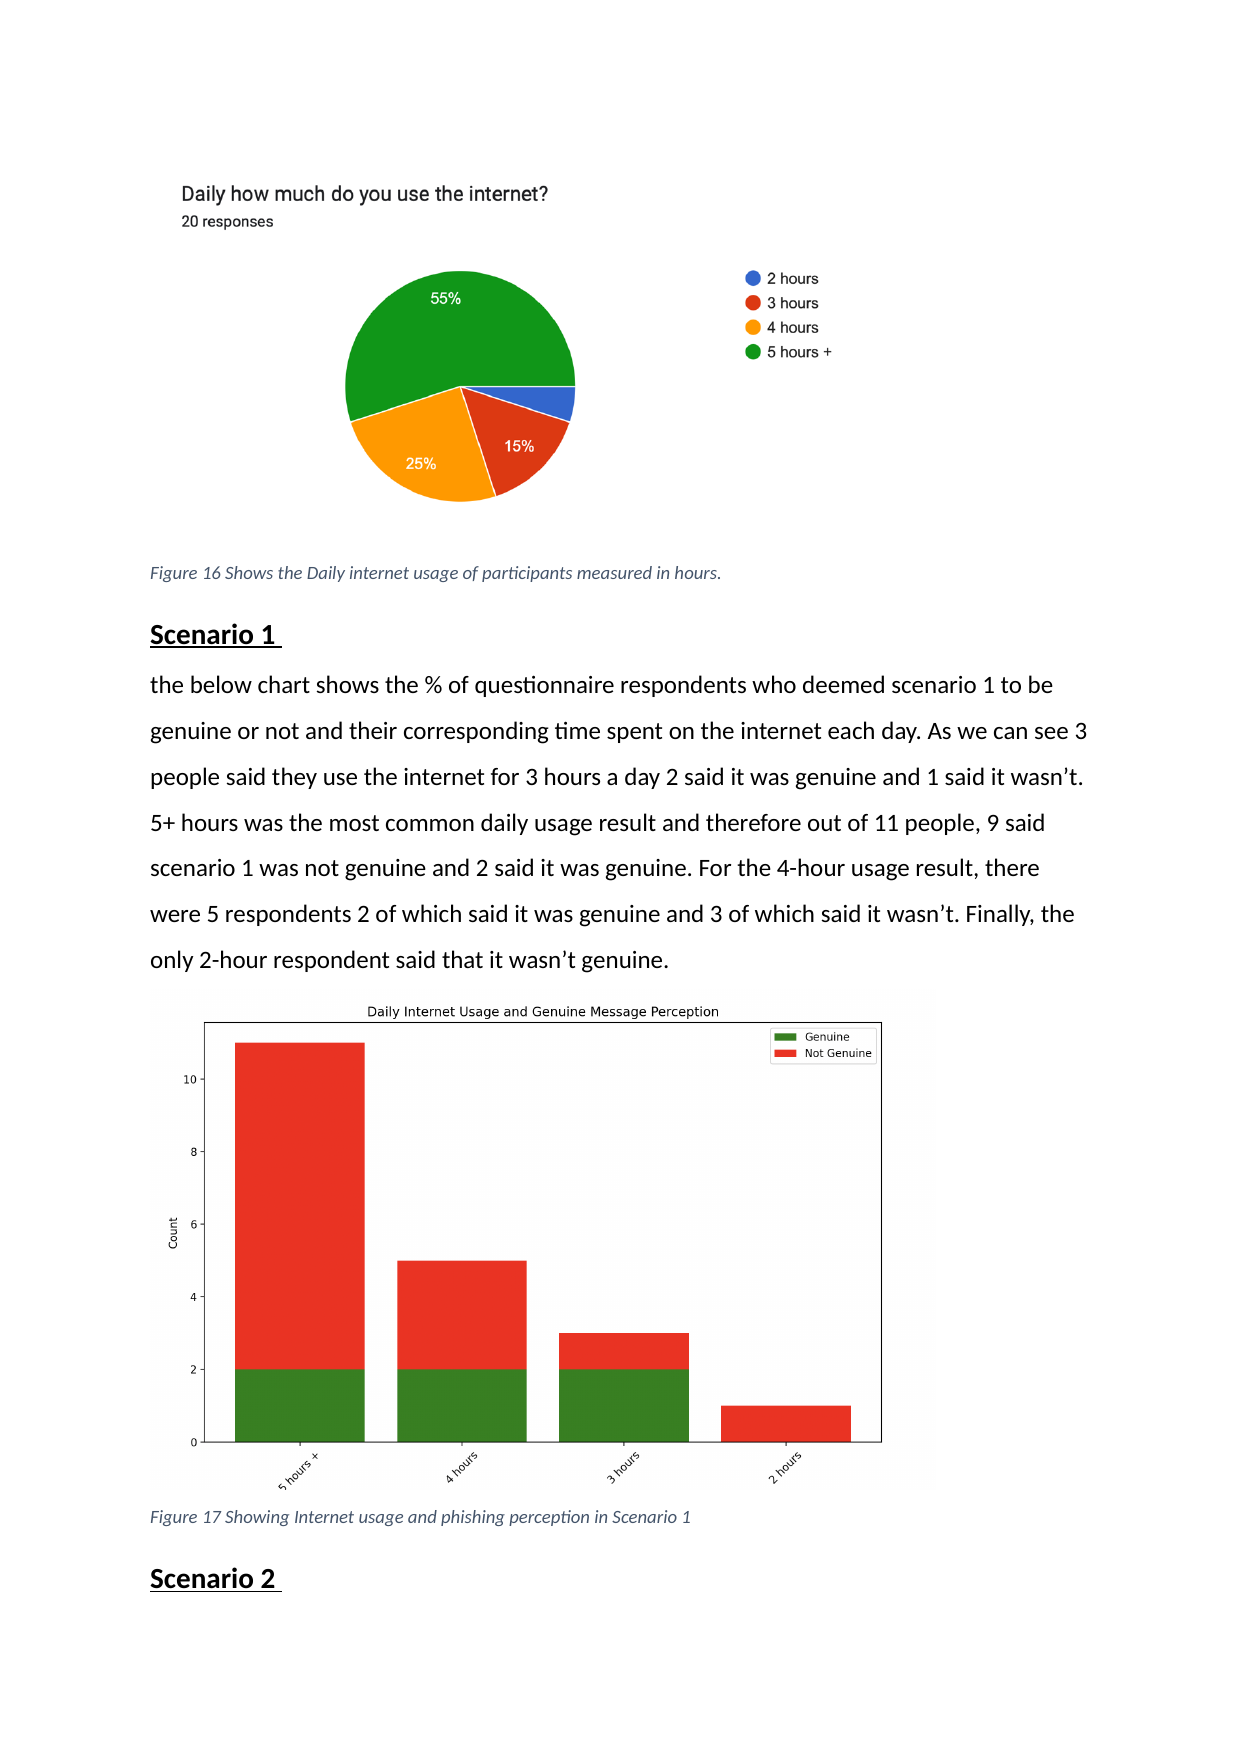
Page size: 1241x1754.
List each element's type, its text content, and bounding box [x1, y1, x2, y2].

text Figure 17 Showing Internet usage and phishing perception in Scenario 1 [150, 1505, 1090, 1528]
text Scenario 1 [150, 616, 1090, 652]
picture [150, 150, 1091, 546]
text Figure 16 Shows the Daily internet usage of participants measured in hours. [150, 561, 1090, 584]
text the below chart shows the % of questionnaire respondents who deemed scenario 1 to be genuine or not and their corresponding time spent on the internet each day. As we can see 3 people said they use the internet for 3 hours a day 2 said it was genuine and 1 said it wasn’t. 5+ hours was the most common daily usage result and therefore out of 11 people, 9 said scenario 1 was not genuine and 2 said it was genuine. For the 4-hour usage result, there were 5 respondents 2 of which said it was genuine and 3 of which said it wasn’t. Finally, the only 2-hour respondent said that it wasn’t genuine. [150, 669, 1090, 974]
text Scenario 2 [150, 1560, 1090, 1596]
picture [150, 989, 937, 1490]
